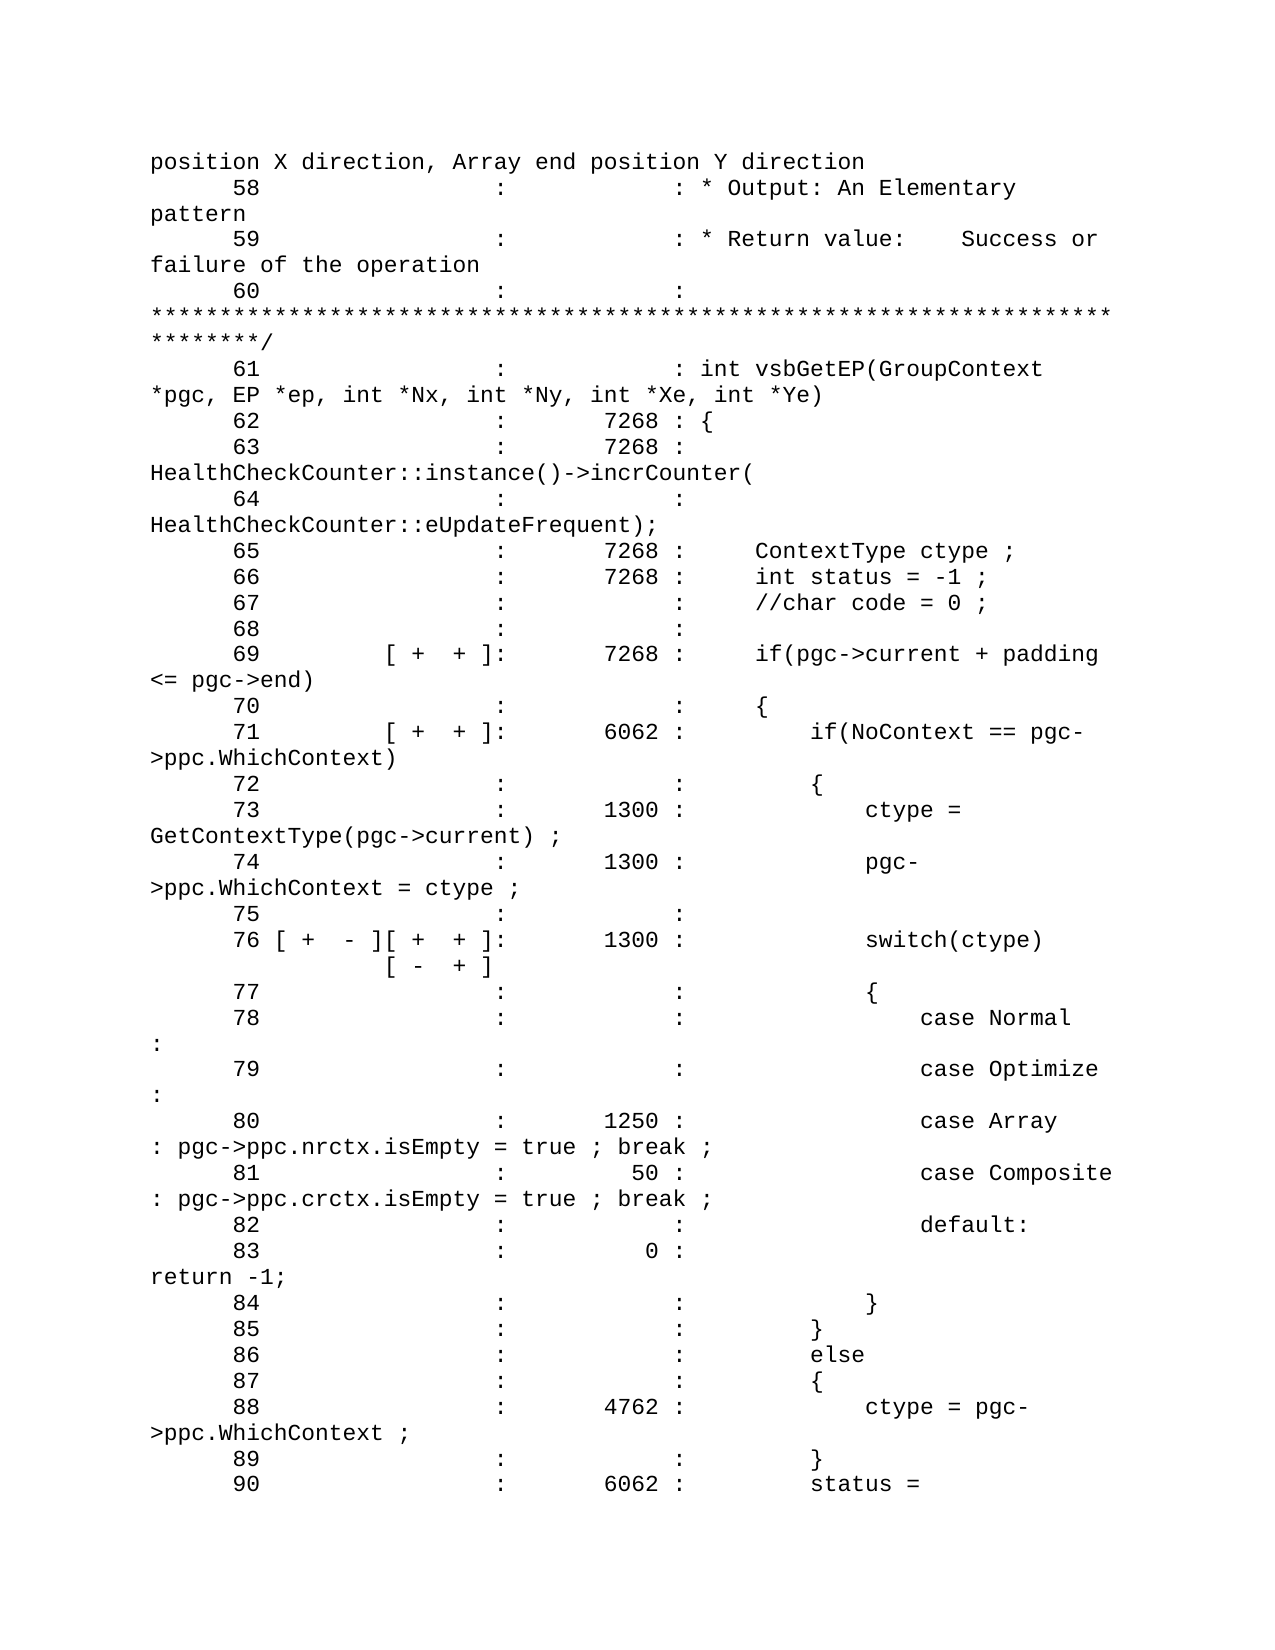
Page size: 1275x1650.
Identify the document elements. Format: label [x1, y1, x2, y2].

table_cell [150, 150, 1125, 1499]
